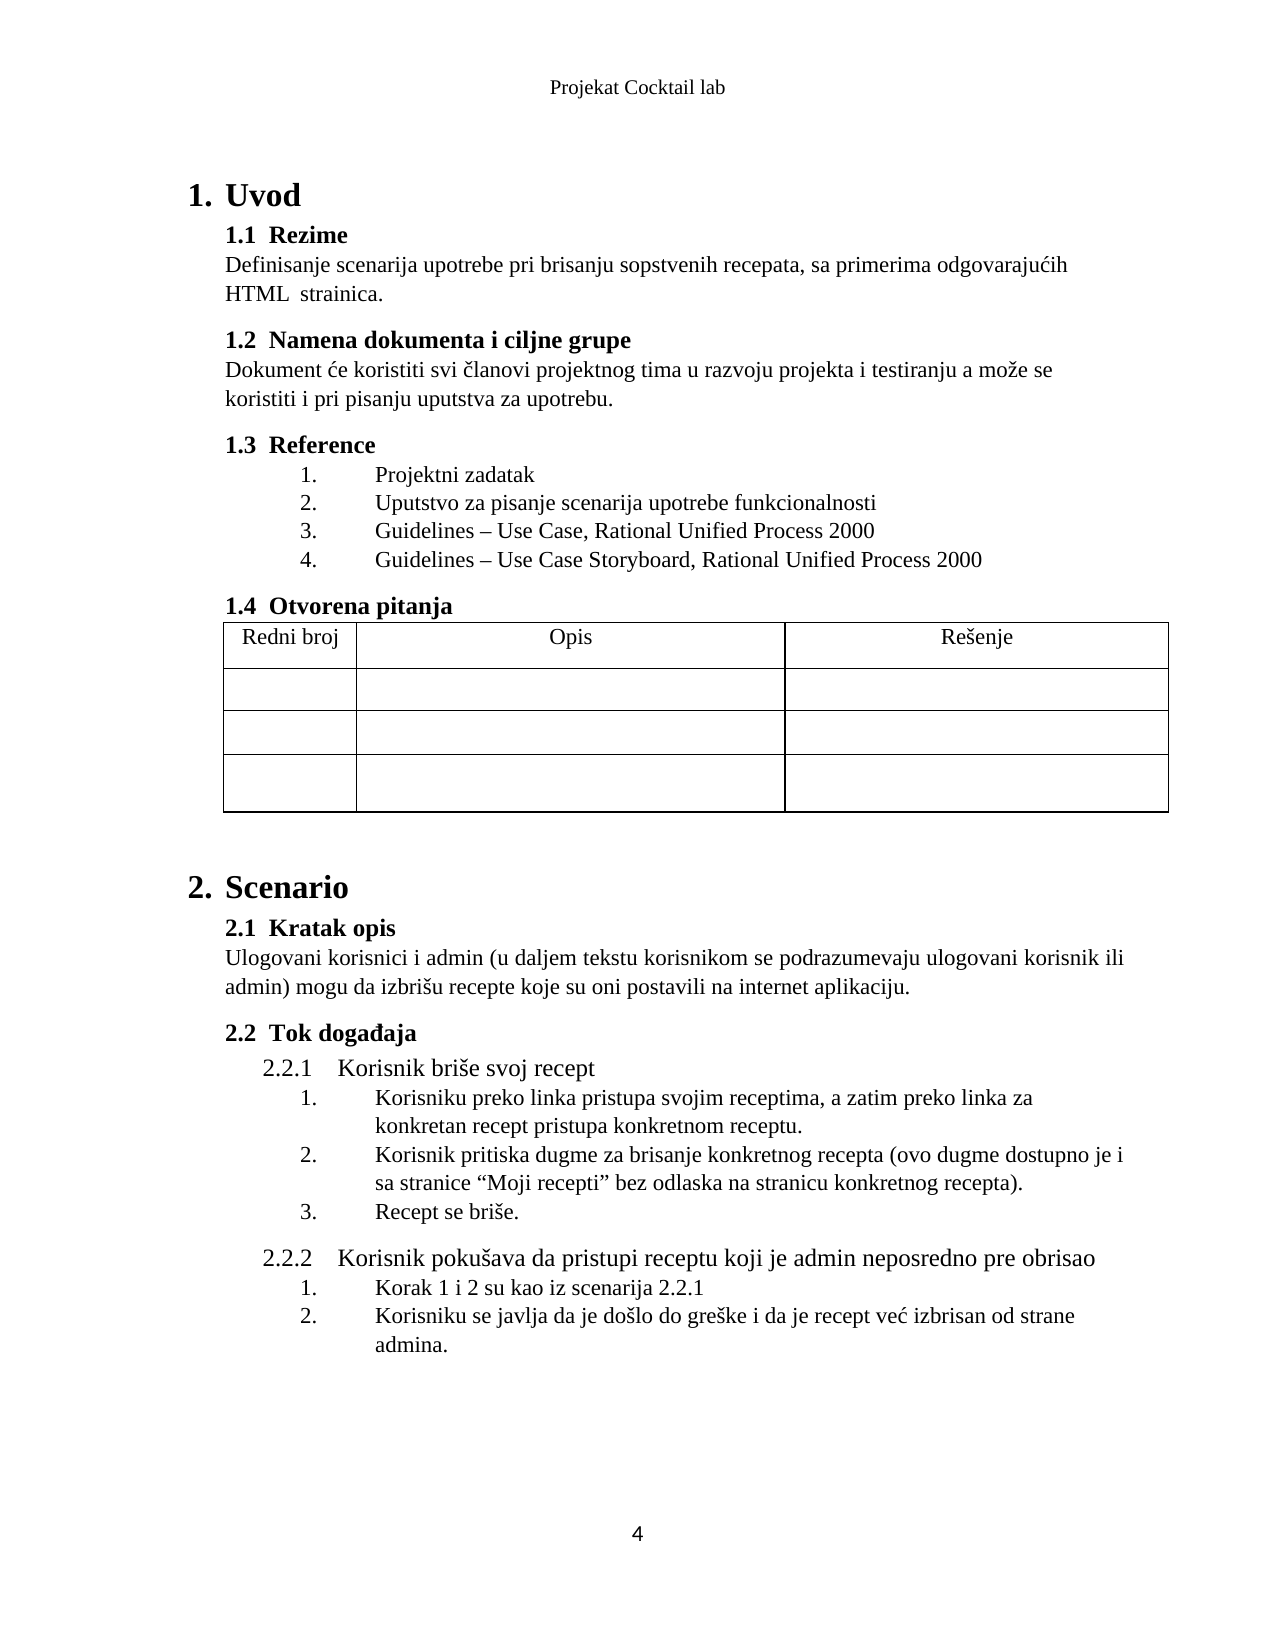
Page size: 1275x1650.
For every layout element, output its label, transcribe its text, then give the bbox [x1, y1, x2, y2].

subtitle Uvod [187, 175, 1125, 213]
table_cell [786, 711, 1168, 754]
subtitle Rezime [225, 221, 1125, 249]
table_cell [224, 755, 356, 811]
table_cell [357, 669, 784, 710]
subtitle Otvorena pitanja [225, 591, 1125, 620]
list Uputstvo za pisanje scenarija upotrebe funkcionalnosti [300, 489, 1125, 516]
table_header Redni broj [224, 623, 356, 667]
table_cell [224, 711, 356, 754]
subtitle Kratak opis [225, 913, 1125, 942]
list Recept se briše. [300, 1198, 1125, 1224]
table_cell [357, 755, 784, 811]
list Guidelines – Use Case, Rational Unified Process 2000 [300, 518, 1125, 544]
table_header Rešenje [786, 623, 1168, 667]
text Dokument će koristiti svi članovi projektnog tima u razvoju projekta i testiranju a može se koristiti i pri pisanju uputstva za upotrebu. [150, 356, 1125, 411]
table_cell [357, 711, 784, 754]
list Korak 1 i 2 su kao iz scenarija 2.2.1 [300, 1274, 1125, 1300]
text Definisanje scenarija upotrebe pri brisanju sopstvenih recepata, sa primerima odgovarajućih HTML strainica. [150, 252, 1125, 306]
table_cell [786, 669, 1168, 710]
subtitle Korisnik pokušava da pristupi receptu koji je admin neposredno pre obrisao [262, 1243, 1125, 1272]
table_cell [786, 755, 1168, 811]
list Korisnik pritiska dugme za brisanje konkretnog recepta (ovo dugme dostupno je i sa stranice “Moji recepti” bez odlaska na stranicu konkretnog recepta). [300, 1141, 1125, 1196]
list Guidelines – Use Case Storyboard, Rational Unified Process 2000 [300, 546, 1125, 572]
subtitle Scenario [187, 868, 1125, 906]
subtitle Reference [225, 430, 1125, 458]
list Korisniku se javlja da je došlo do greške i da je recept već izbrisan od strane admina. [300, 1302, 1125, 1357]
list Ulogovani korisnici i admin (u daljem tekstu korisnikom se podrazumevaju ulogovani korisnik ili admin) mogu da izbrišu recepte koje su oni postavili na internet aplikaciju. [225, 944, 1125, 999]
subtitle Tok događaja [225, 1018, 1125, 1047]
list Projektni zadatak [300, 461, 1125, 487]
table_header Opis [357, 623, 784, 667]
list Korisniku preko linka pristupa svojim receptima, a zatim preko linka za konkretan recept pristupa konkretnom receptu. [300, 1084, 1125, 1139]
subtitle Namena dokumenta i ciljne grupe [225, 325, 1125, 354]
table_cell [224, 669, 356, 710]
subtitle Korisnik briše svoj recept [262, 1053, 1125, 1082]
